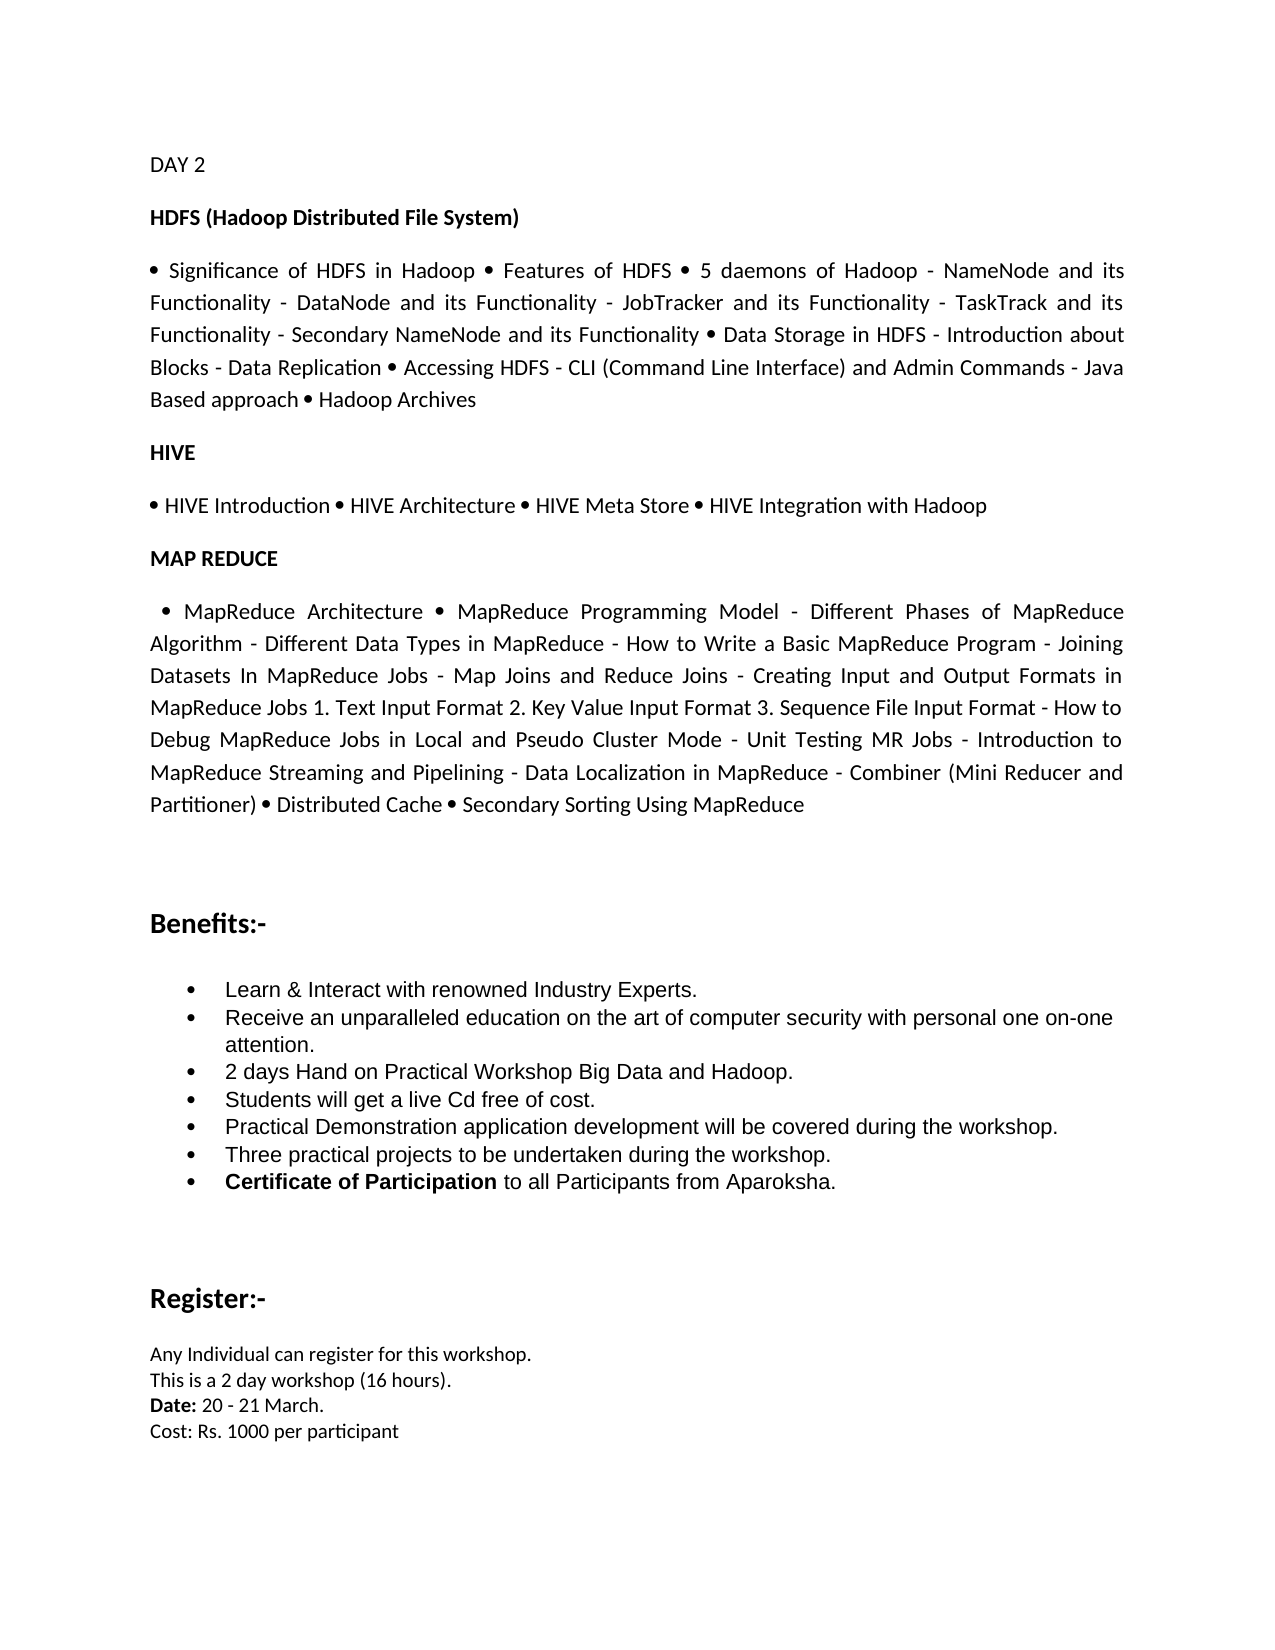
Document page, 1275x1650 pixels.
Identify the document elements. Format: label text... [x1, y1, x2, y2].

text This is a 2 day workshop (16 hours). [150, 1367, 1125, 1392]
text Benefits:- [150, 905, 1125, 940]
text Any Individual can register for this workshop. [150, 1342, 1125, 1367]
list Students will get a live Cd free of cost. [187, 1084, 1125, 1112]
text MapReduce Architecture MapReduce Programming Model - Different Phases of MapReduce Algorithm - Different Data Types in MapReduce - How to Write a Basic MapReduce Program - Joining Datasets In MapReduce Jobs - Map Joins and Reduce Joins - Creating Input and Output Formats in MapReduce Jobs 1. Text Input Format 2. Key Value Input Format 3. Sequence File Input Format - How to Debug MapReduce Jobs in Local and Pseudo Cluster Mode - Unit Testing MR Jobs - Introduction to MapReduce Streaming and Pipelining - Data Localization in MapReduce - Combiner (Mini Reducer and Partitioner) Distributed Cache Secondary Sorting Using MapReduce [150, 597, 1125, 818]
text HDFS (Hadoop Distributed File System) [150, 203, 1125, 231]
text HIVE [150, 438, 1125, 466]
text Date: 20 - 21 March. [150, 1392, 1125, 1418]
text DAY 2 [150, 150, 1125, 178]
text Register:- [150, 1280, 1125, 1315]
text Cost: Rs. 1000 per participant [150, 1418, 1125, 1443]
text MAP REDUCE [150, 544, 1125, 572]
list Three practical projects to be undertaken during the workshop. [187, 1139, 1125, 1167]
text Significance of HDFS in Hadoop Features of HDFS 5 daemons of Hadoop - NameNode and its Functionality - DataNode and its Functionality - JobTracker and its Functionality - TaskTrack and its Functionality - Secondary NameNode and its Functionality Data Storage in HDFS - Introduction about Blocks - Data Replication Accessing HDFS - CLI (Command Line Interface) and Admin Commands - Java Based approach Hadoop Archives [150, 256, 1125, 413]
list Learn & Interact with renowned Industry Experts. [187, 975, 1125, 1002]
list 2 days Hand on Practical Workshop Big Data and Hadoop. [187, 1057, 1125, 1084]
list Practical Demonstration application development will be covered during the workshop. [187, 1112, 1125, 1139]
list Certificate of Participation to all Participants from Aparoksha. [187, 1167, 1125, 1194]
text HIVE Introduction HIVE Architecture HIVE Meta Store HIVE Integration with Hadoop [150, 491, 1125, 519]
list Receive an unparalleled education on the art of computer security with personal one on-one attention. [187, 1002, 1125, 1057]
